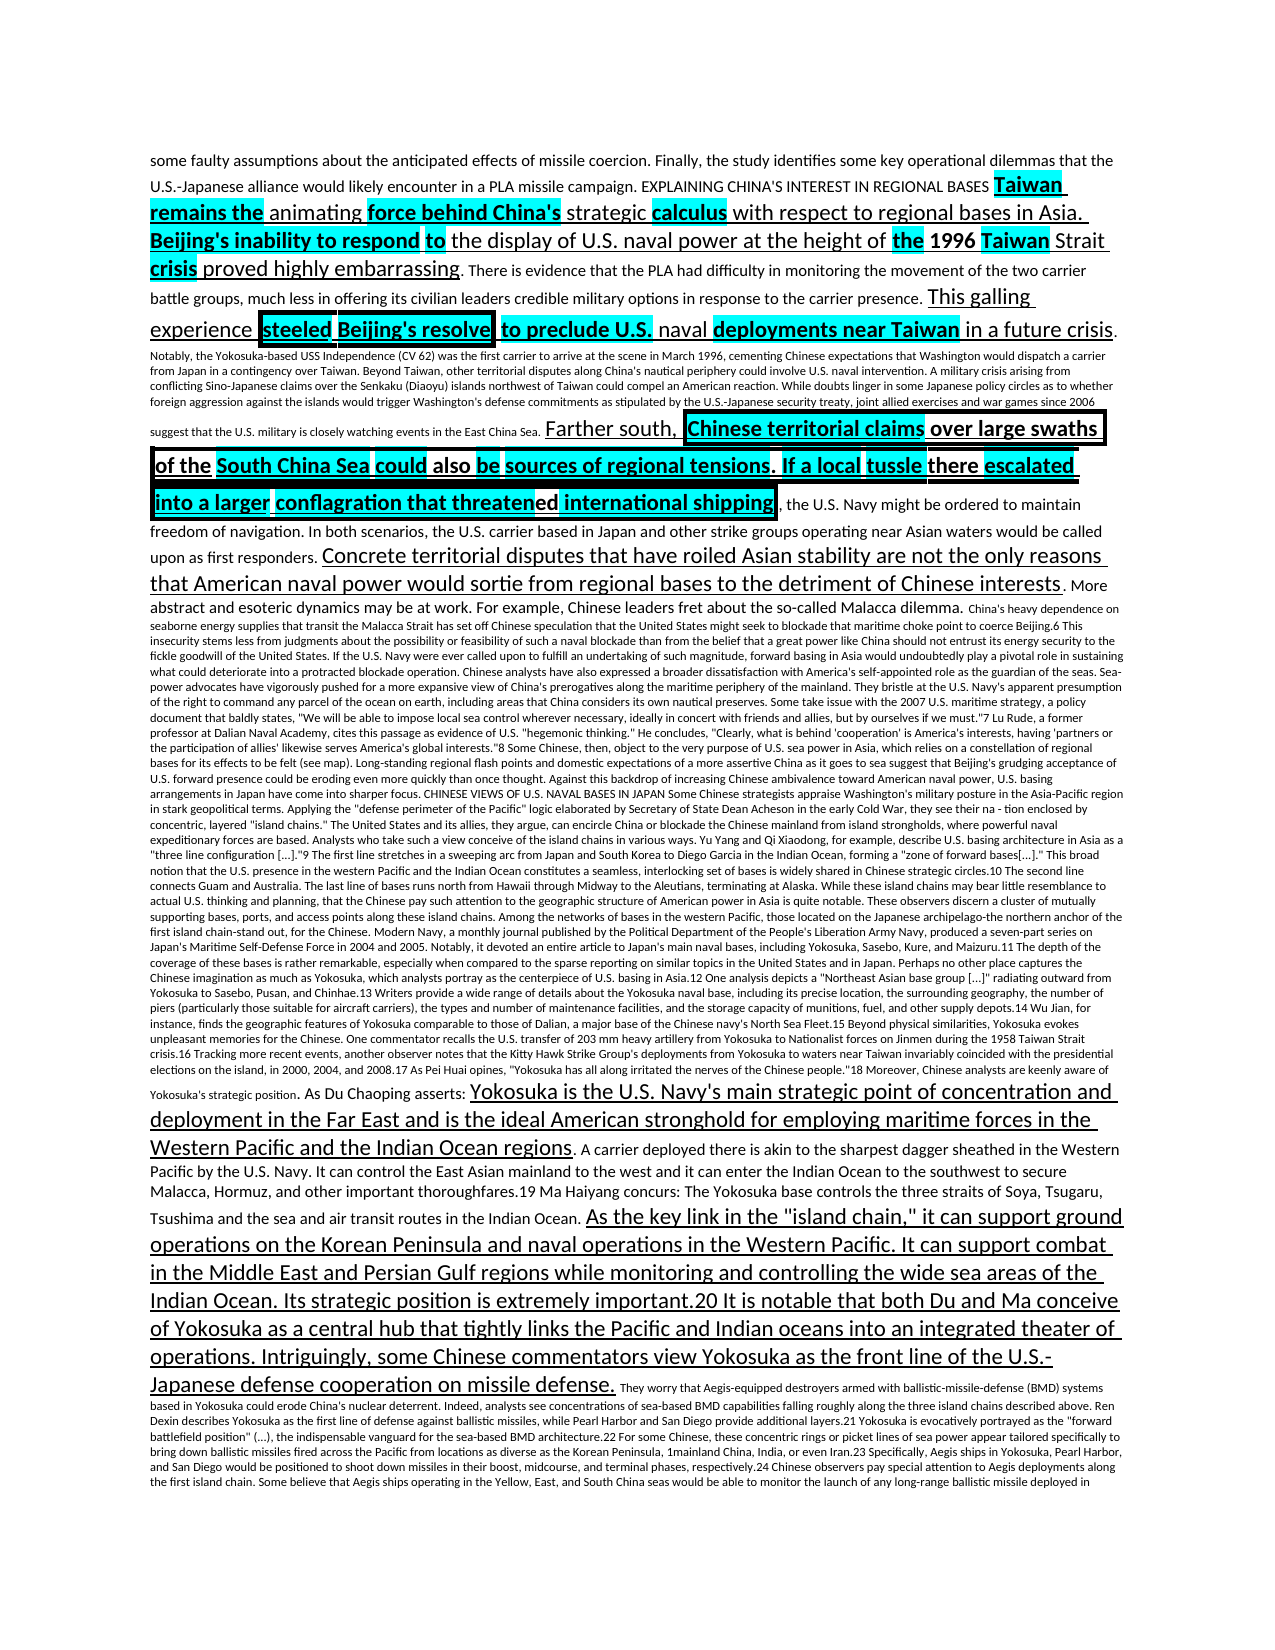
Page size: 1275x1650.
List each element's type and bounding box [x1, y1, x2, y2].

text [150, 150, 1125, 1490]
